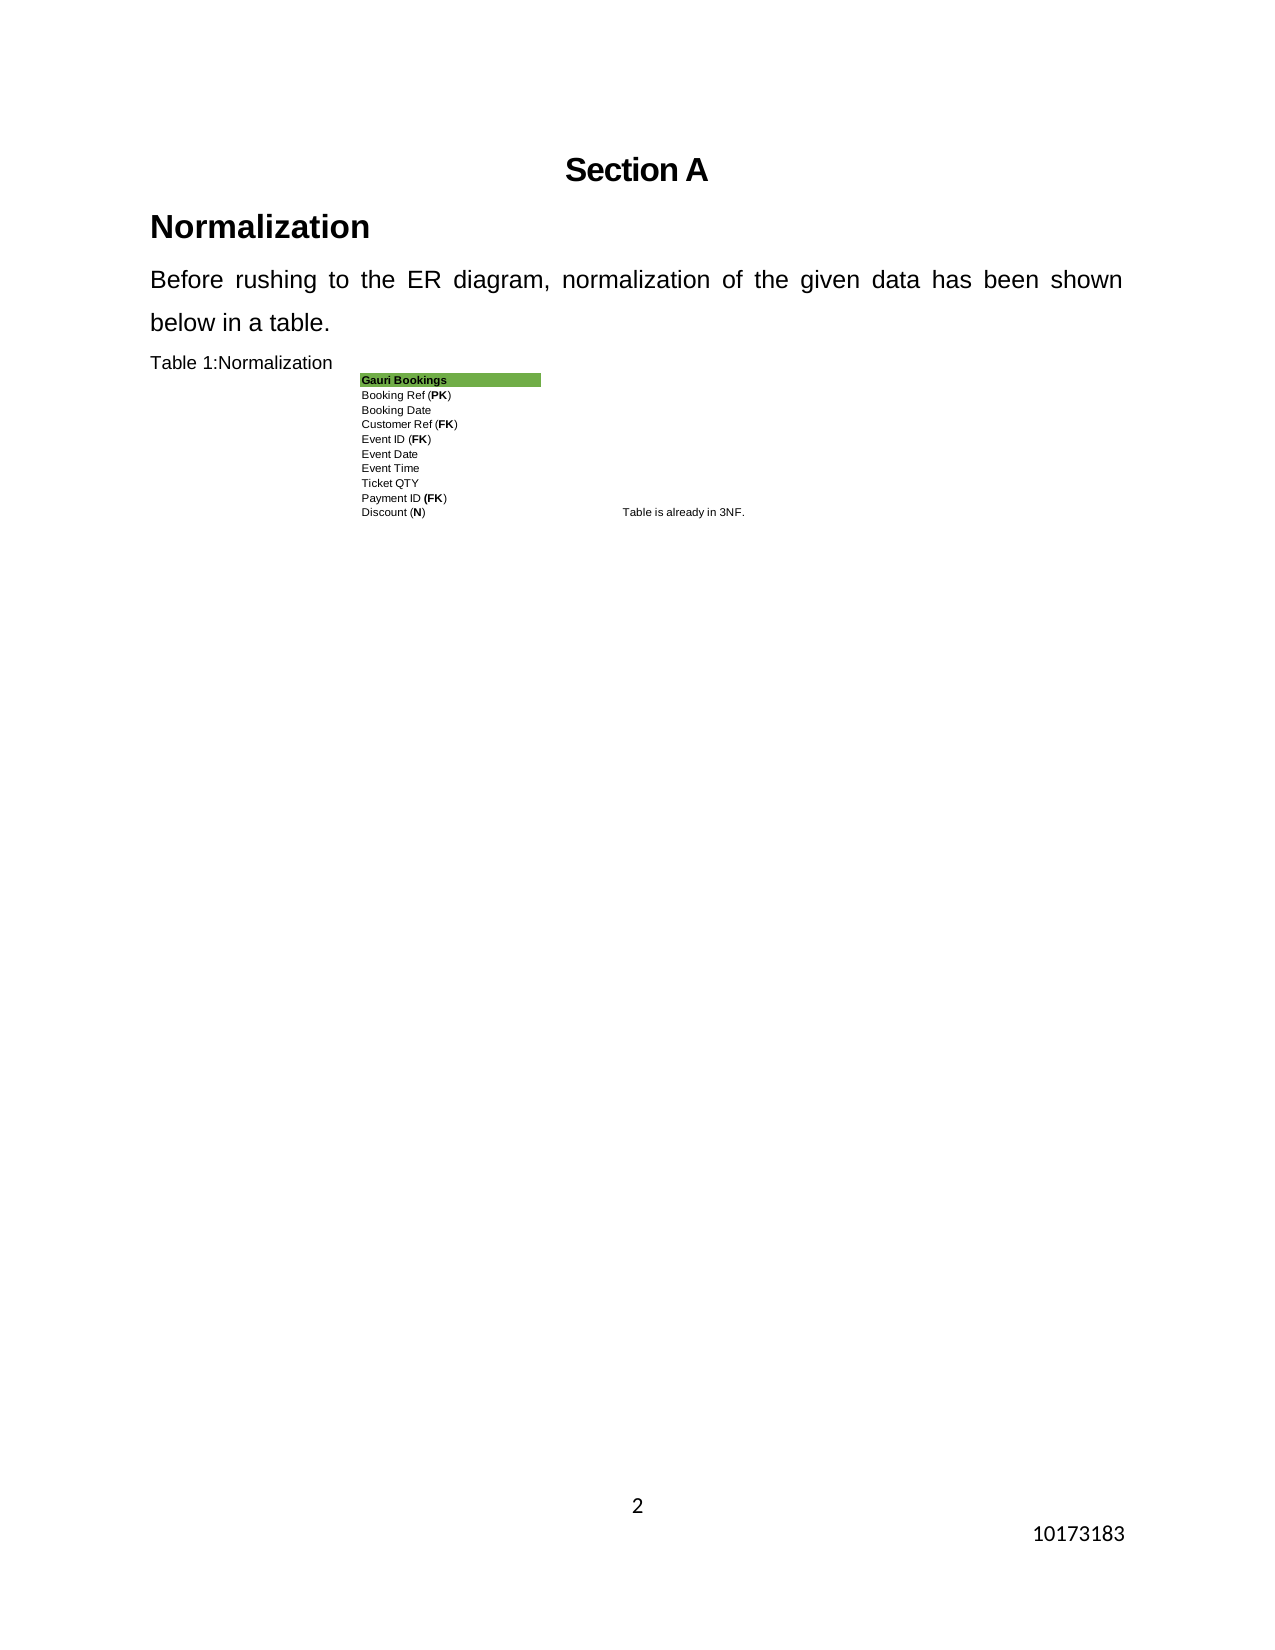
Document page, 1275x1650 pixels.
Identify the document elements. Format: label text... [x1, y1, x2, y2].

text Table 1:Normalization [150, 351, 1125, 373]
title Section A [150, 150, 1125, 188]
text Before rushing to the ER diagram, normalization of the given data has been shown below in a table. [150, 265, 1125, 337]
subtitle Normalization [150, 208, 1125, 246]
